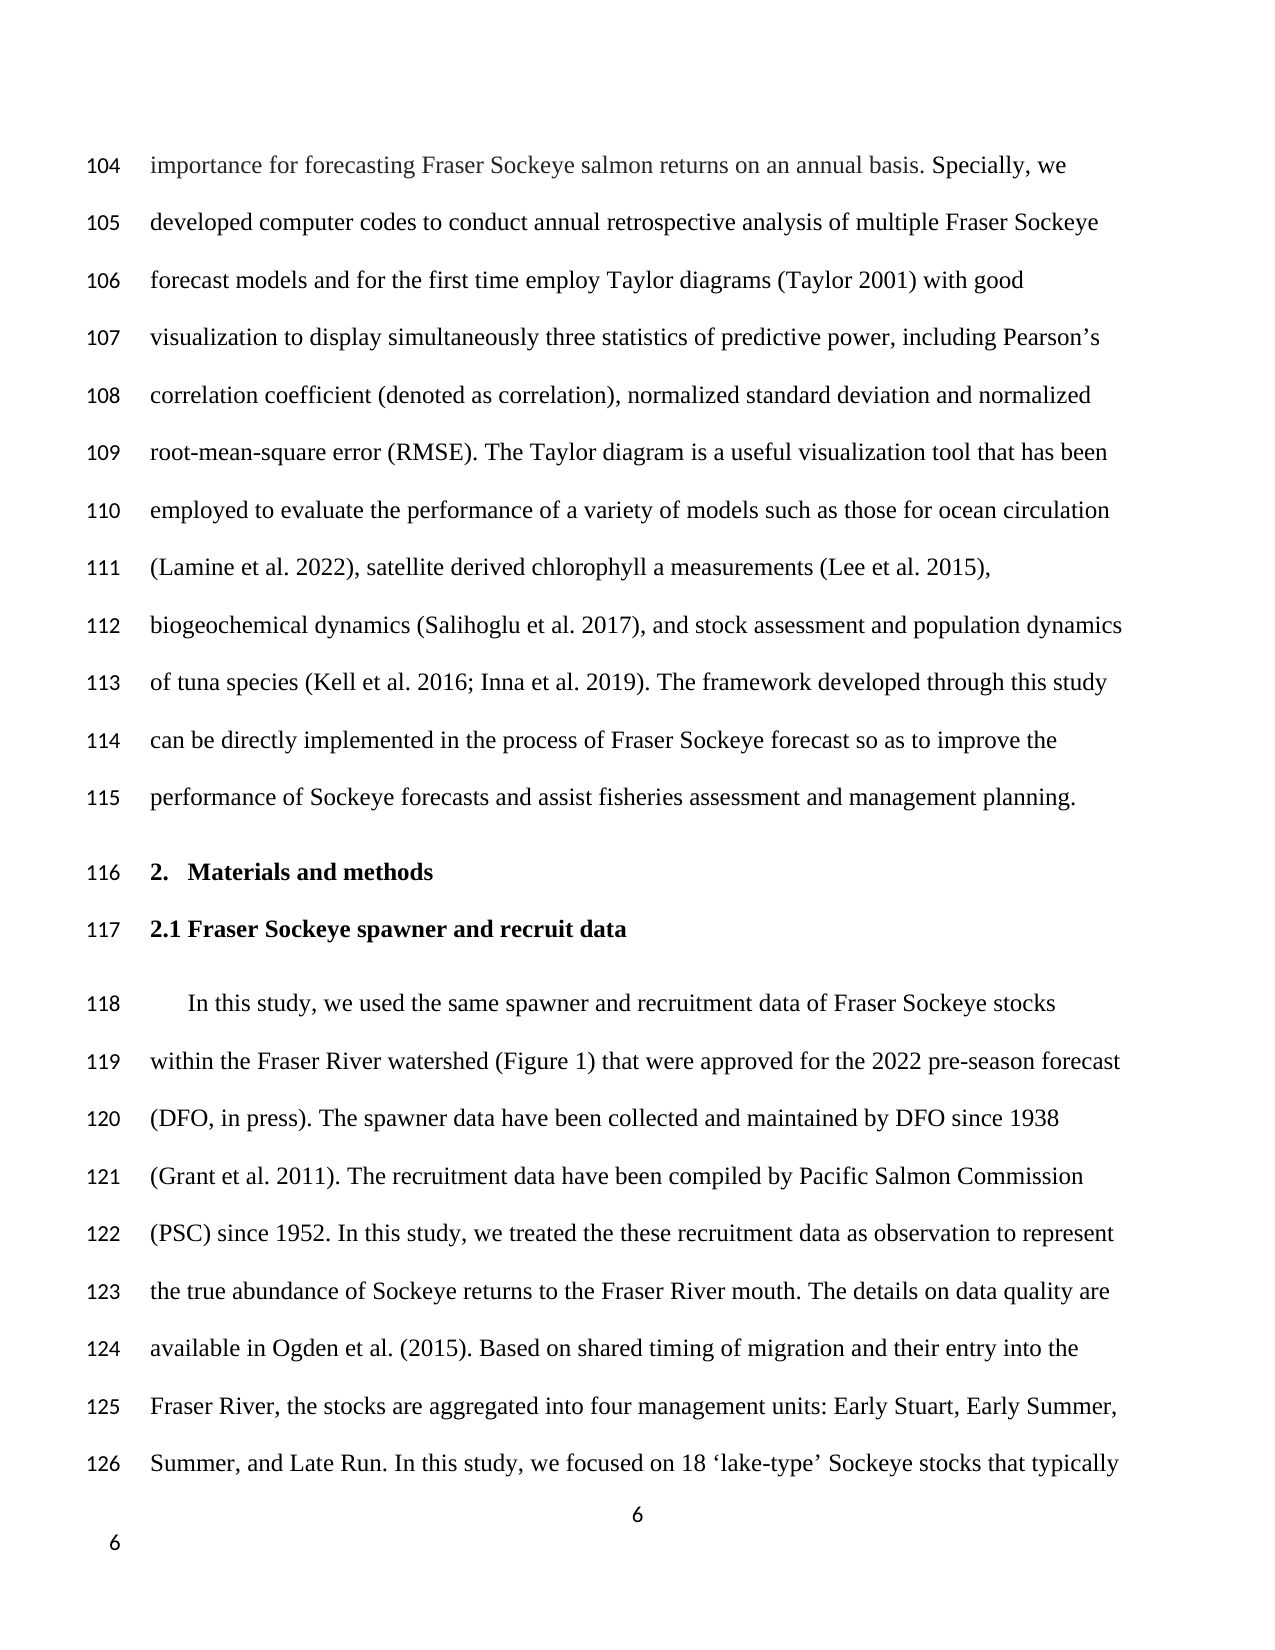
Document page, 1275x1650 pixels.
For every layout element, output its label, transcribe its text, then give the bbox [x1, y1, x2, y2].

list Materials and methods [150, 857, 1125, 885]
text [150, 988, 1125, 1477]
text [150, 150, 1125, 811]
text 2.1 Fraser Sockeye spawner and recruit data [150, 914, 1125, 943]
